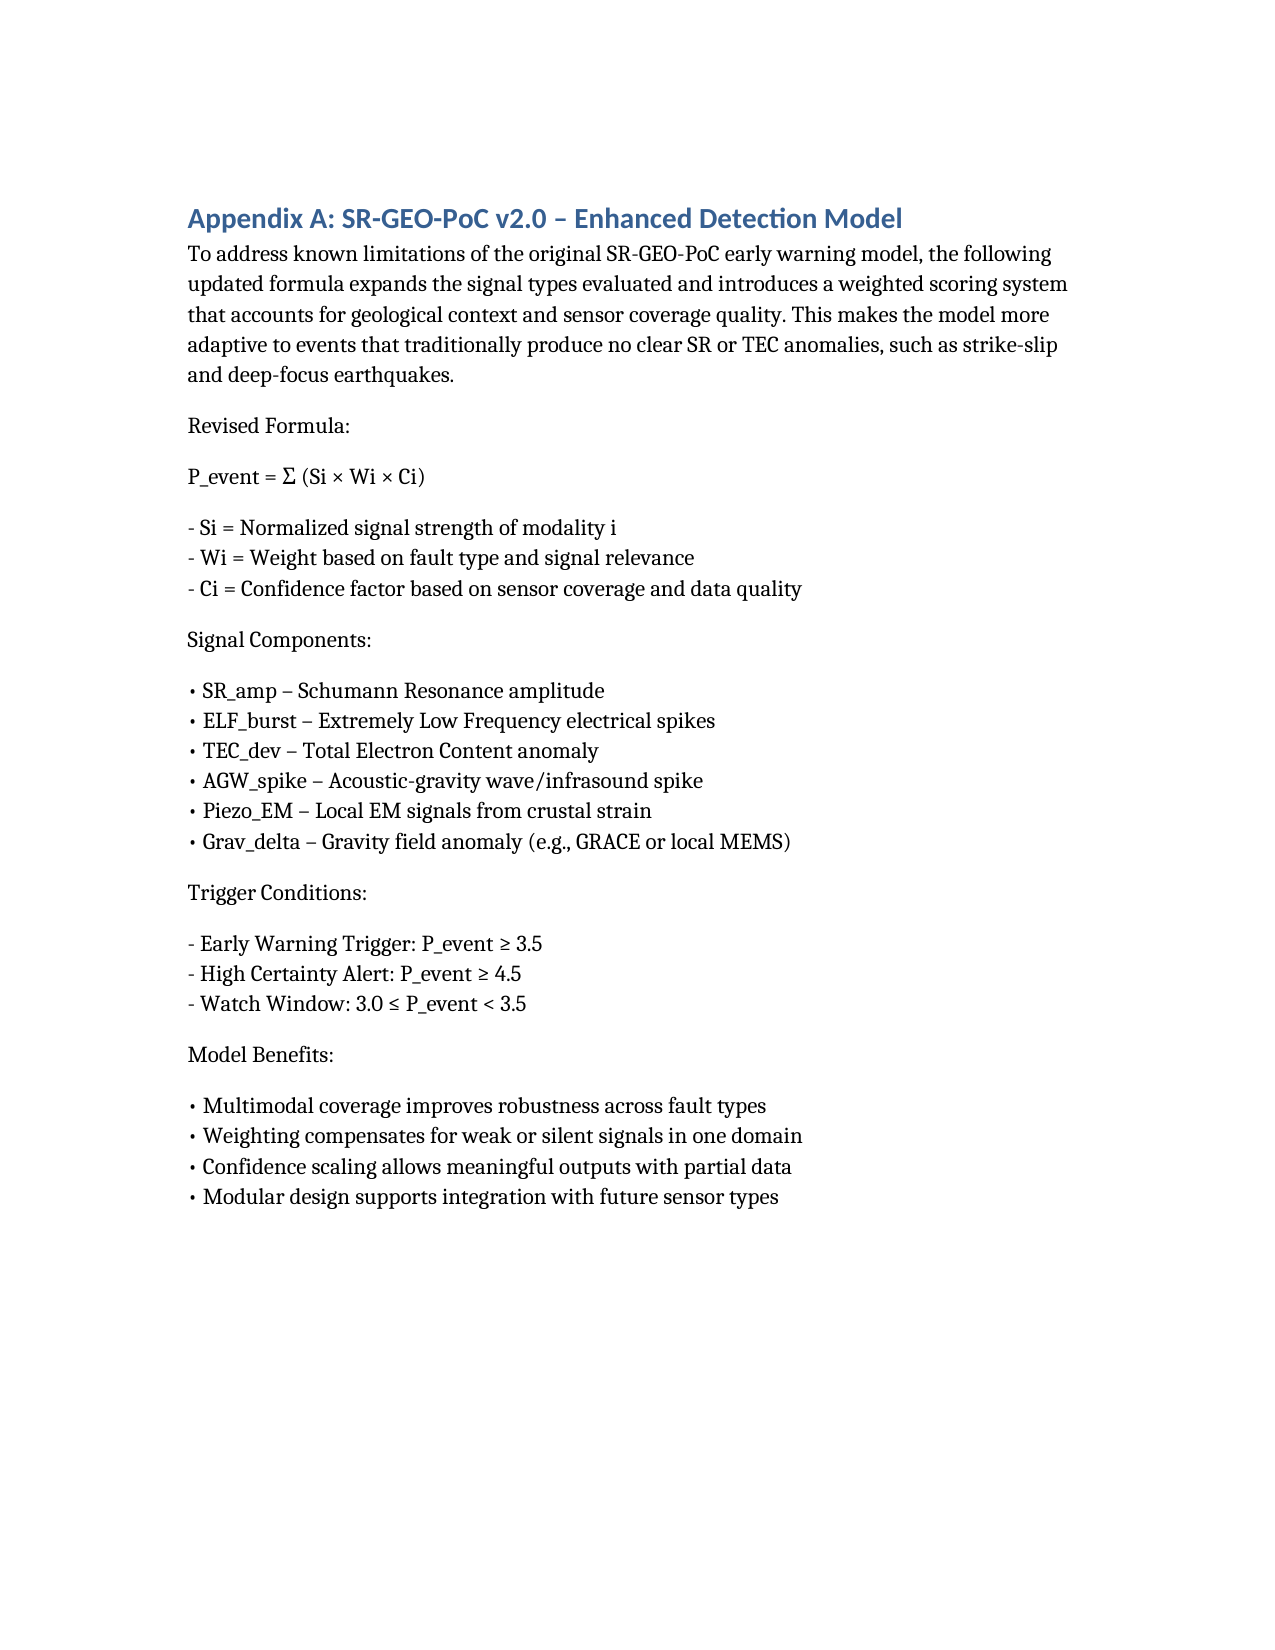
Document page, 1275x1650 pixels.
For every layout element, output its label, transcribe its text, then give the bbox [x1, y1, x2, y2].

text • SR_amp – Schumann Resonance amplitude • ELF_burst – Extremely Low Frequency electrical spikes • TEC_dev – Total Electron Content anomaly • AGW_spike – Acoustic-gravity wave/infrasound spike • Piezo_EM – Local EM signals from crustal strain • Grav_delta – Gravity field anomaly (e.g., GRACE or local MEMS) [187, 677, 1087, 855]
text Model Benefits: [187, 1042, 1087, 1068]
text • Multimodal coverage improves robustness across fault types • Weighting compensates for weak or silent signals in one domain • Confidence scaling allows meaningful outputs with partial data • Modular design supports integration with future sensor types [187, 1093, 1087, 1210]
text P_event = Σ (Si × Wi × Ci) [187, 464, 1087, 490]
text Trigger Conditions: [187, 879, 1087, 906]
text - Early Warning Trigger: P_event ≥ 3.5 - High Certainty Alert: P_event ≥ 4.5 - Watch Window: 3.0 ≤ P_event < 3.5 [187, 931, 1087, 1017]
text - Si = Normalized signal strength of modality i - Wi = Weight based on fault type and signal relevance - Ci = Confidence factor based on sensor coverage and data quality [187, 515, 1087, 602]
subtitle Appendix A: SR-GEO-PoC v2.0 – Enhanced Detection Model [187, 200, 1087, 236]
text Revised Formula: [187, 413, 1087, 439]
text Signal Components: [187, 626, 1087, 653]
text To address known limitations of the original SR-GEO-PoC early warning model, the following updated formula expands the signal types evaluated and introduces a weighted scoring system that accounts for geological context and sensor coverage quality. This makes the model more adaptive to events that traditionally produce no clear SR or TEC anomalies, such as strike-slip and deep-focus earthquakes. [187, 241, 1087, 388]
